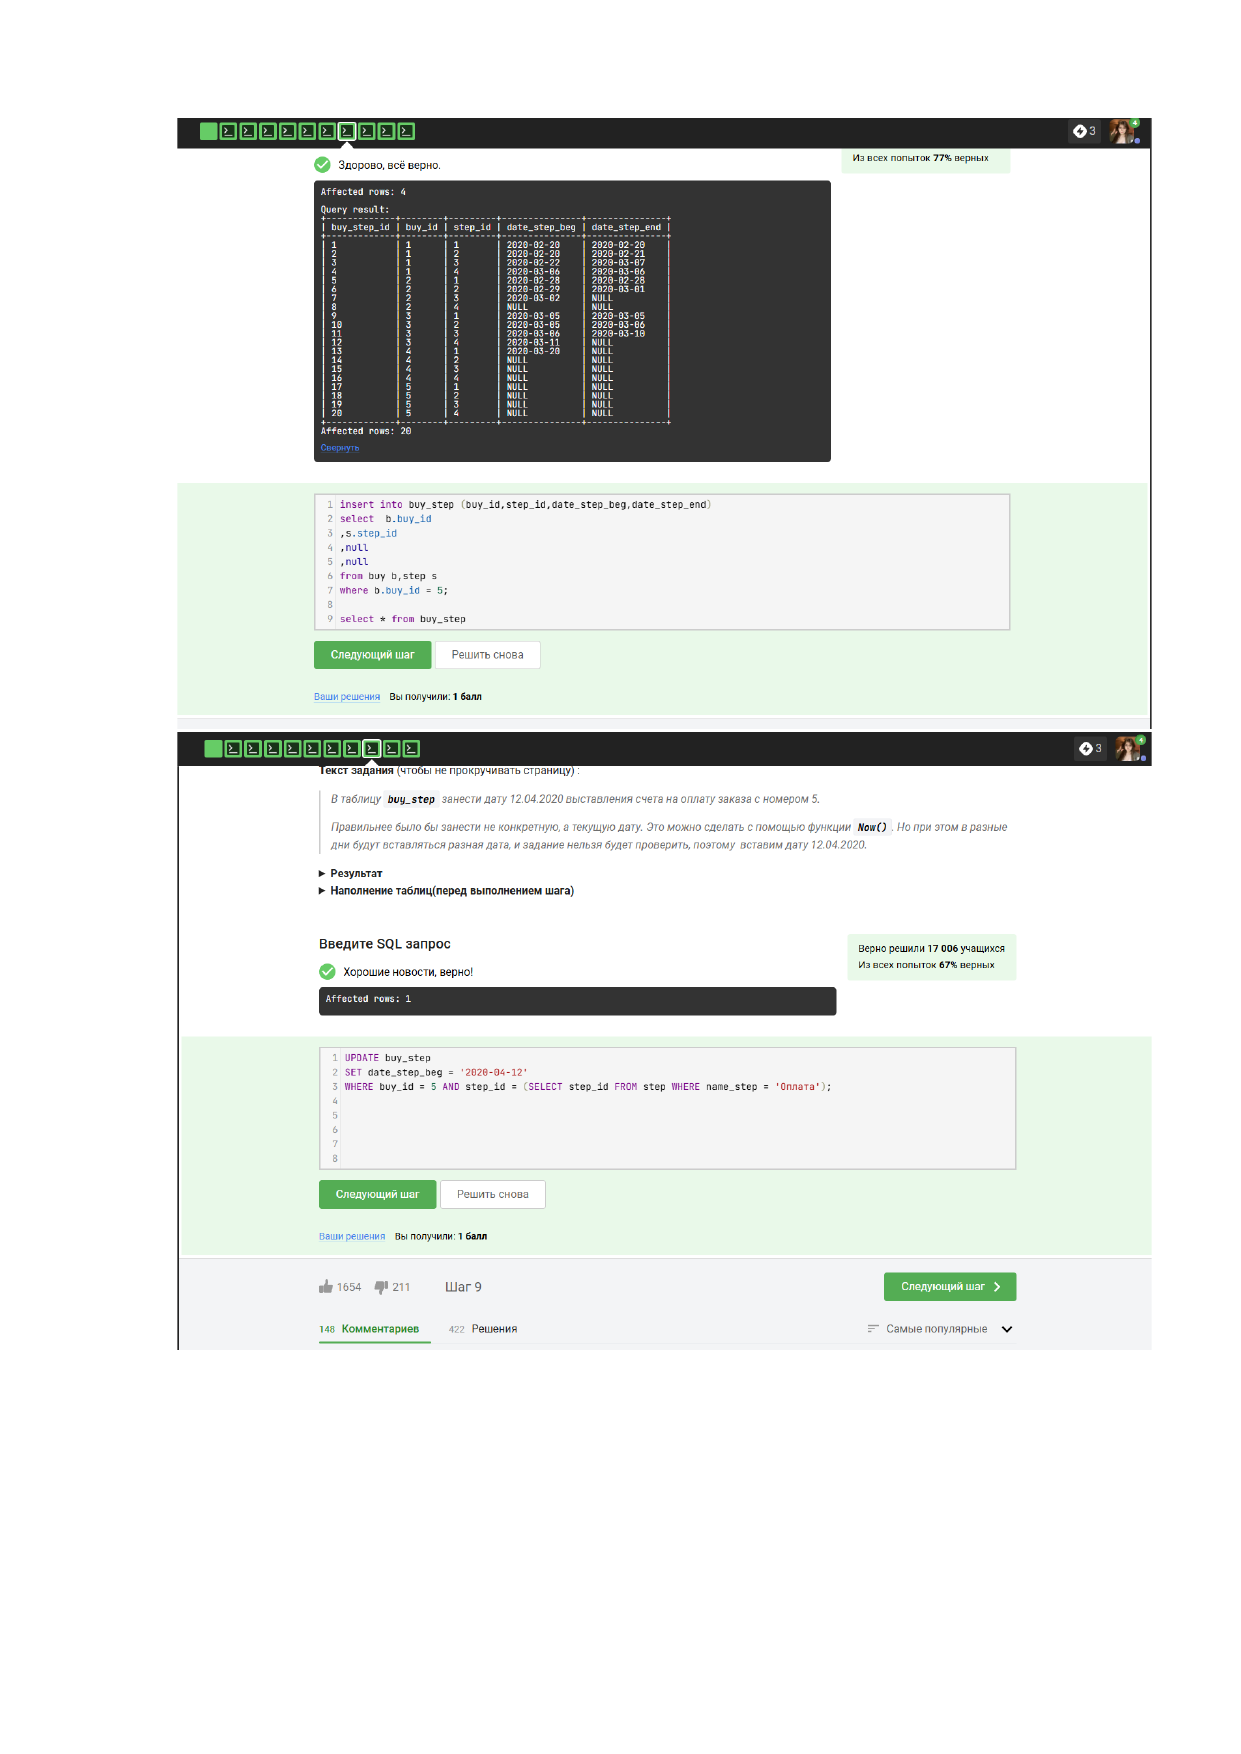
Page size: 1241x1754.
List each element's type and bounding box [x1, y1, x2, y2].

picture [177, 118, 1152, 729]
picture [177, 732, 1152, 1350]
